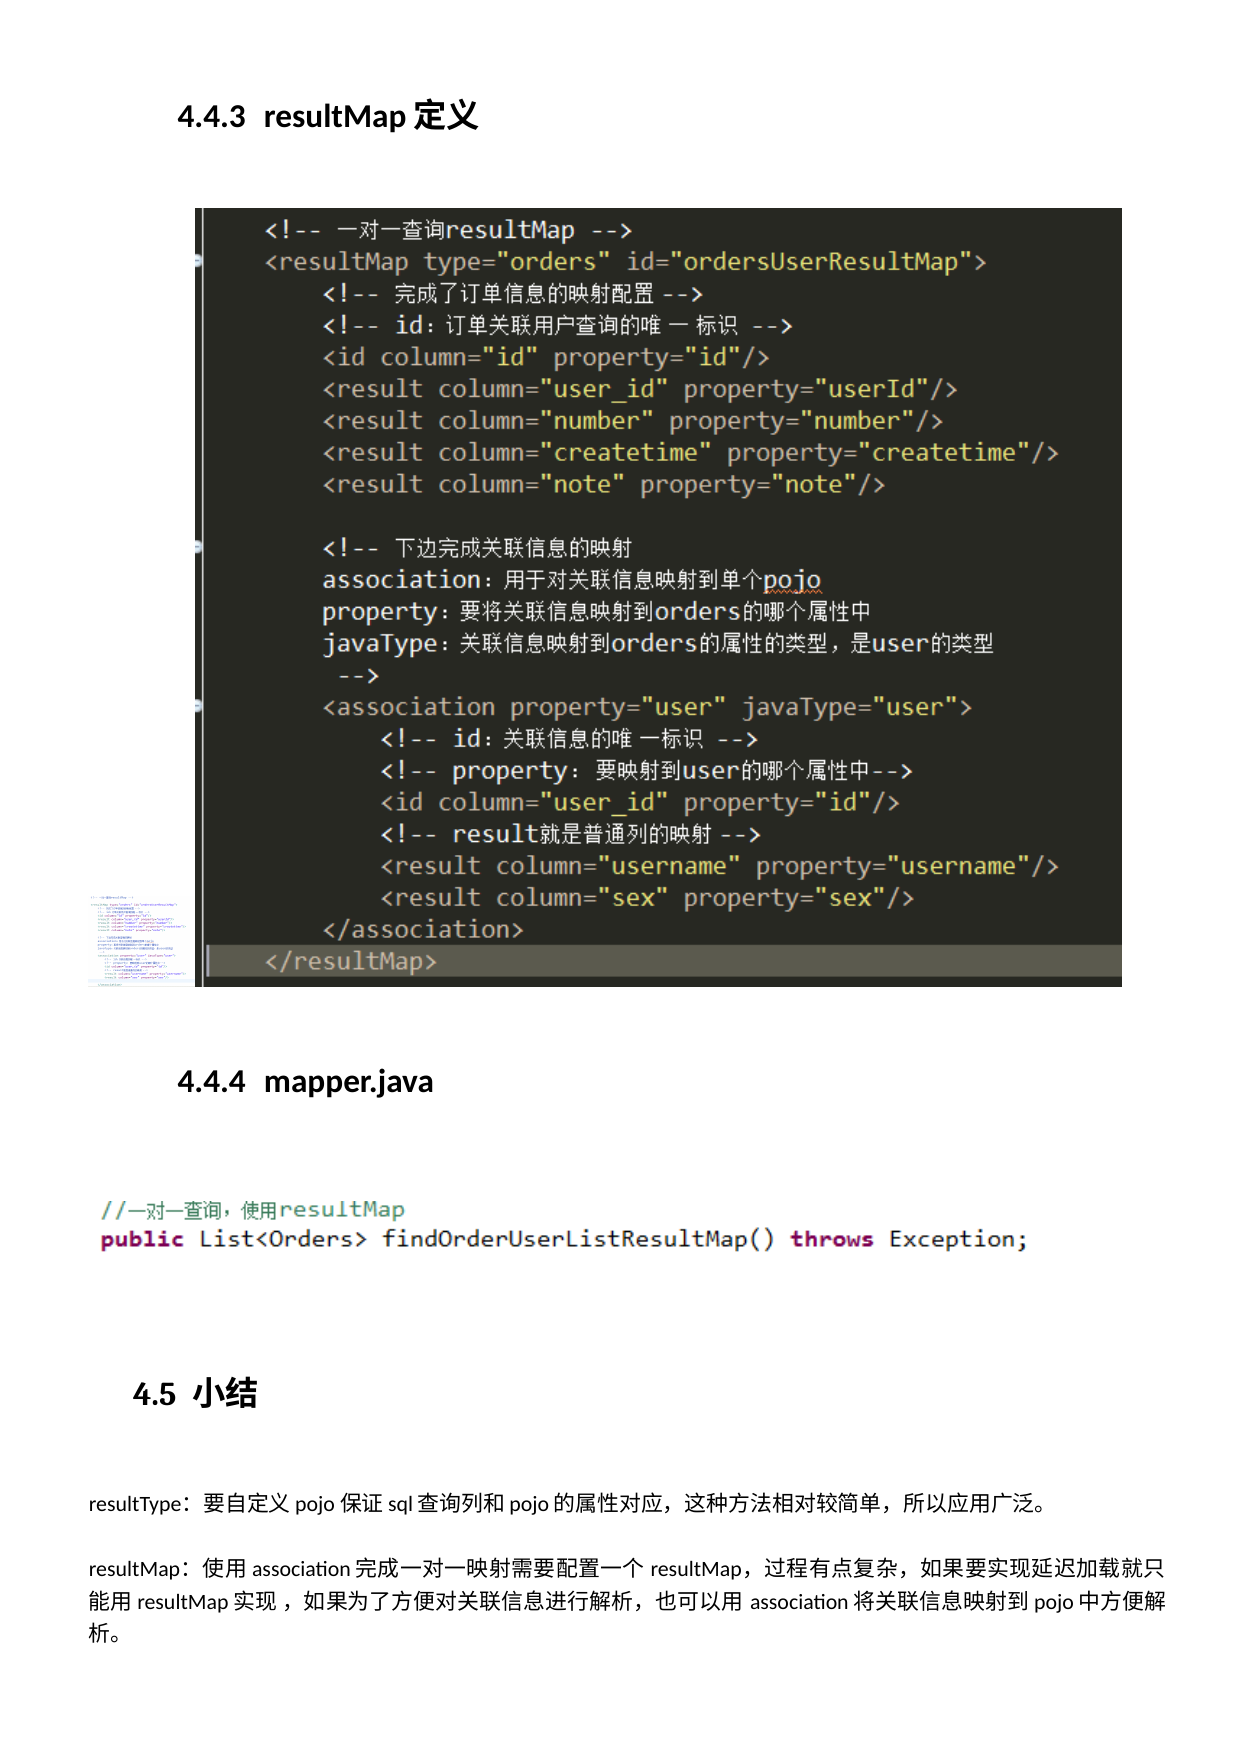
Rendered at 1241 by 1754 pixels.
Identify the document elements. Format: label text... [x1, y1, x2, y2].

picture [88, 208, 1122, 987]
text resultType：要自定义pojo 保证sql查询列和pojo的属性对应，这种方法相对较简单，所以应用广泛。 [89, 1486, 1167, 1518]
picture [88, 1201, 1036, 1272]
subtitle 小结 [133, 1359, 1167, 1424]
subtitle resultMap定义 [177, 81, 1167, 146]
text resultMap：使用association完成一对一映射需要配置一个resultMap，过程有点复杂，如果要实现延迟加载就只能用resultMap实现 ，如果为了方便对关联信息进行解析，也可以用association将关联信息映射到pojo中方便解析。 [89, 1551, 1167, 1648]
subtitle mapper.java [177, 1047, 1167, 1112]
